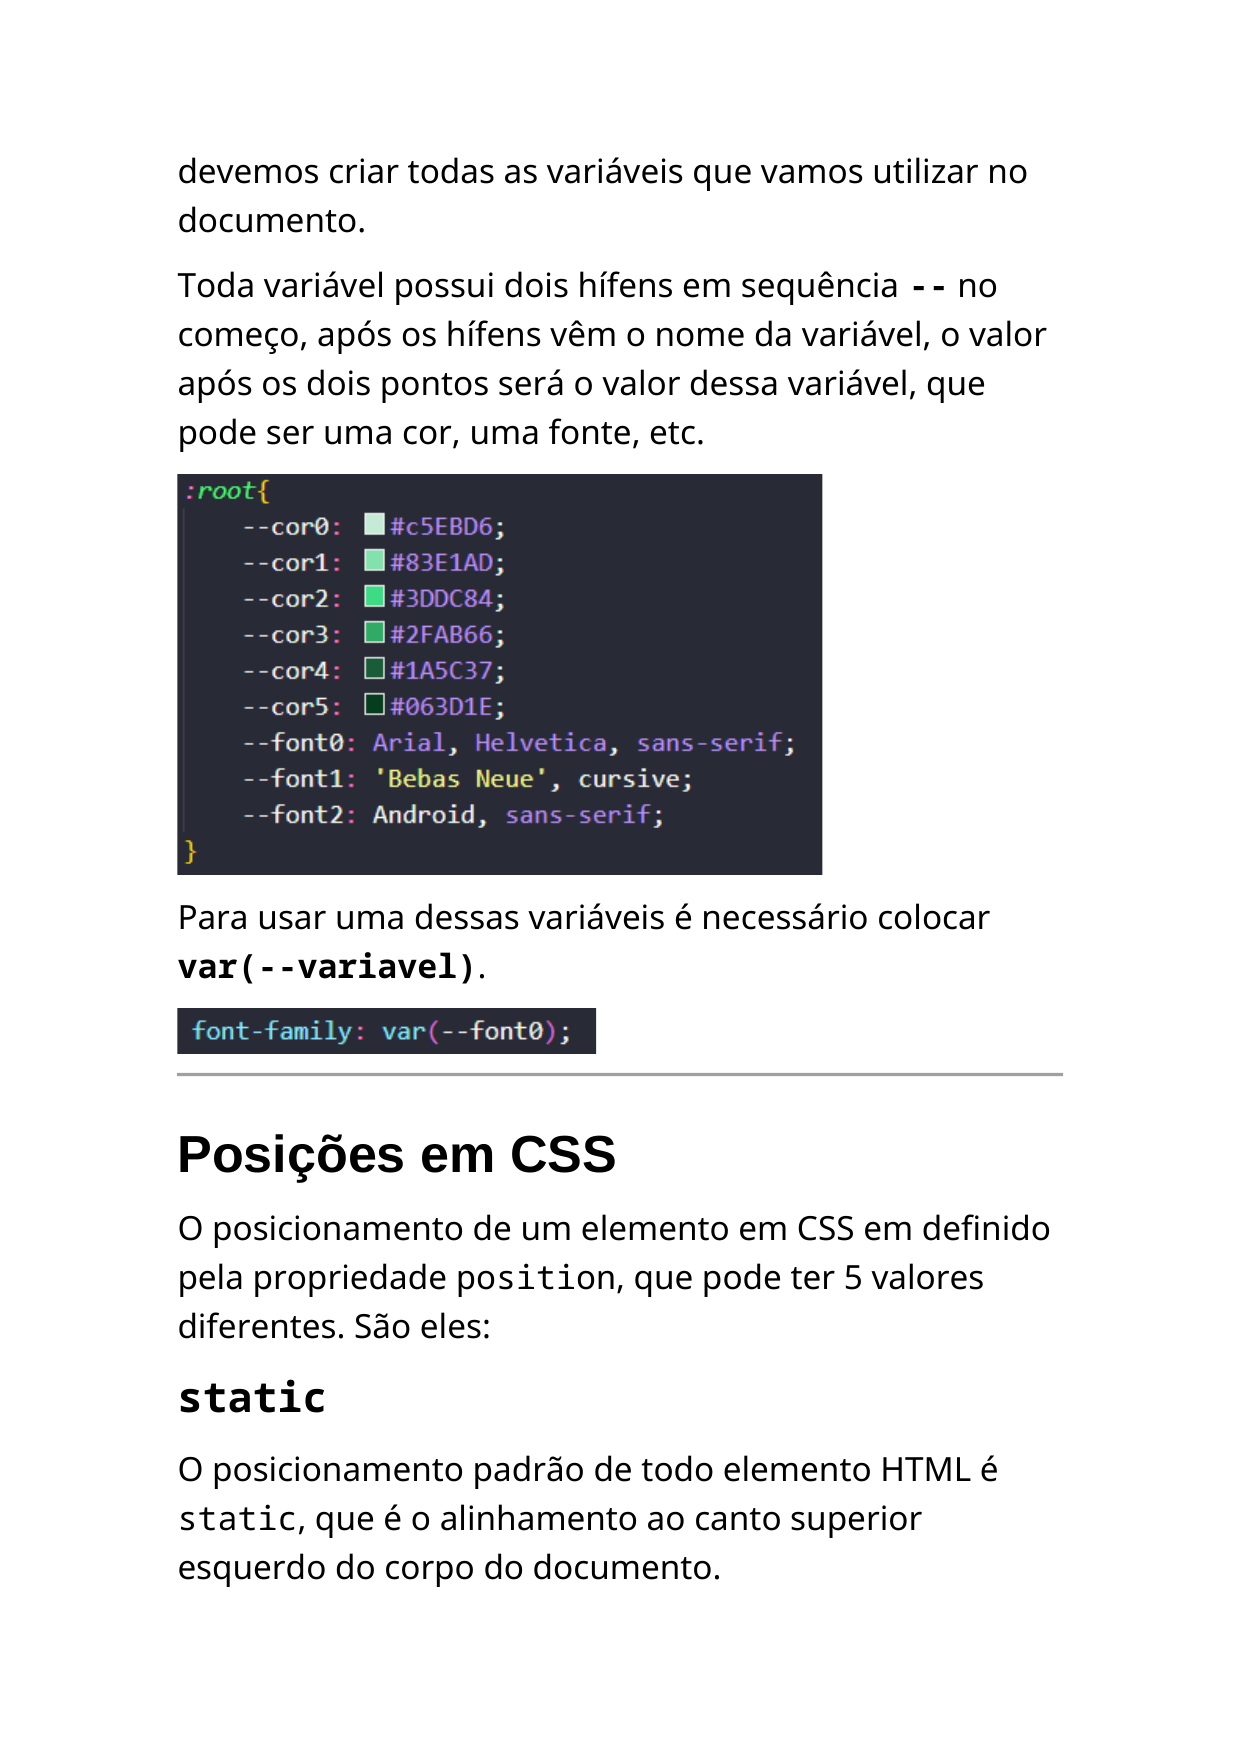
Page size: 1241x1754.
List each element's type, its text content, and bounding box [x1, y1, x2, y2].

text static [177, 1368, 1063, 1425]
text O posicionamento padrão de todo elemento HTML é static, que é o alinhamento ao canto superior esquerdo do corpo do documento. [177, 1446, 1063, 1589]
picture [177, 1008, 597, 1054]
text Para usar uma dessas variáveis é necessário colocar var(--variavel). [177, 894, 1063, 988]
text Posições em CSS [177, 1123, 1063, 1183]
picture [177, 474, 823, 875]
text Toda variável possui dois hífens em sequência -- no começo, após os hífens vêm o nome da variável, o valor após os dois pontos será o valor dessa variável, que pode ser uma cor, uma fonte, etc. [177, 262, 1063, 454]
text O posicionamento de um elemento em CSS em definido pela propriedade position, que pode ter 5 valores diferentes. São eles: [177, 1205, 1063, 1348]
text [177, 148, 1063, 242]
